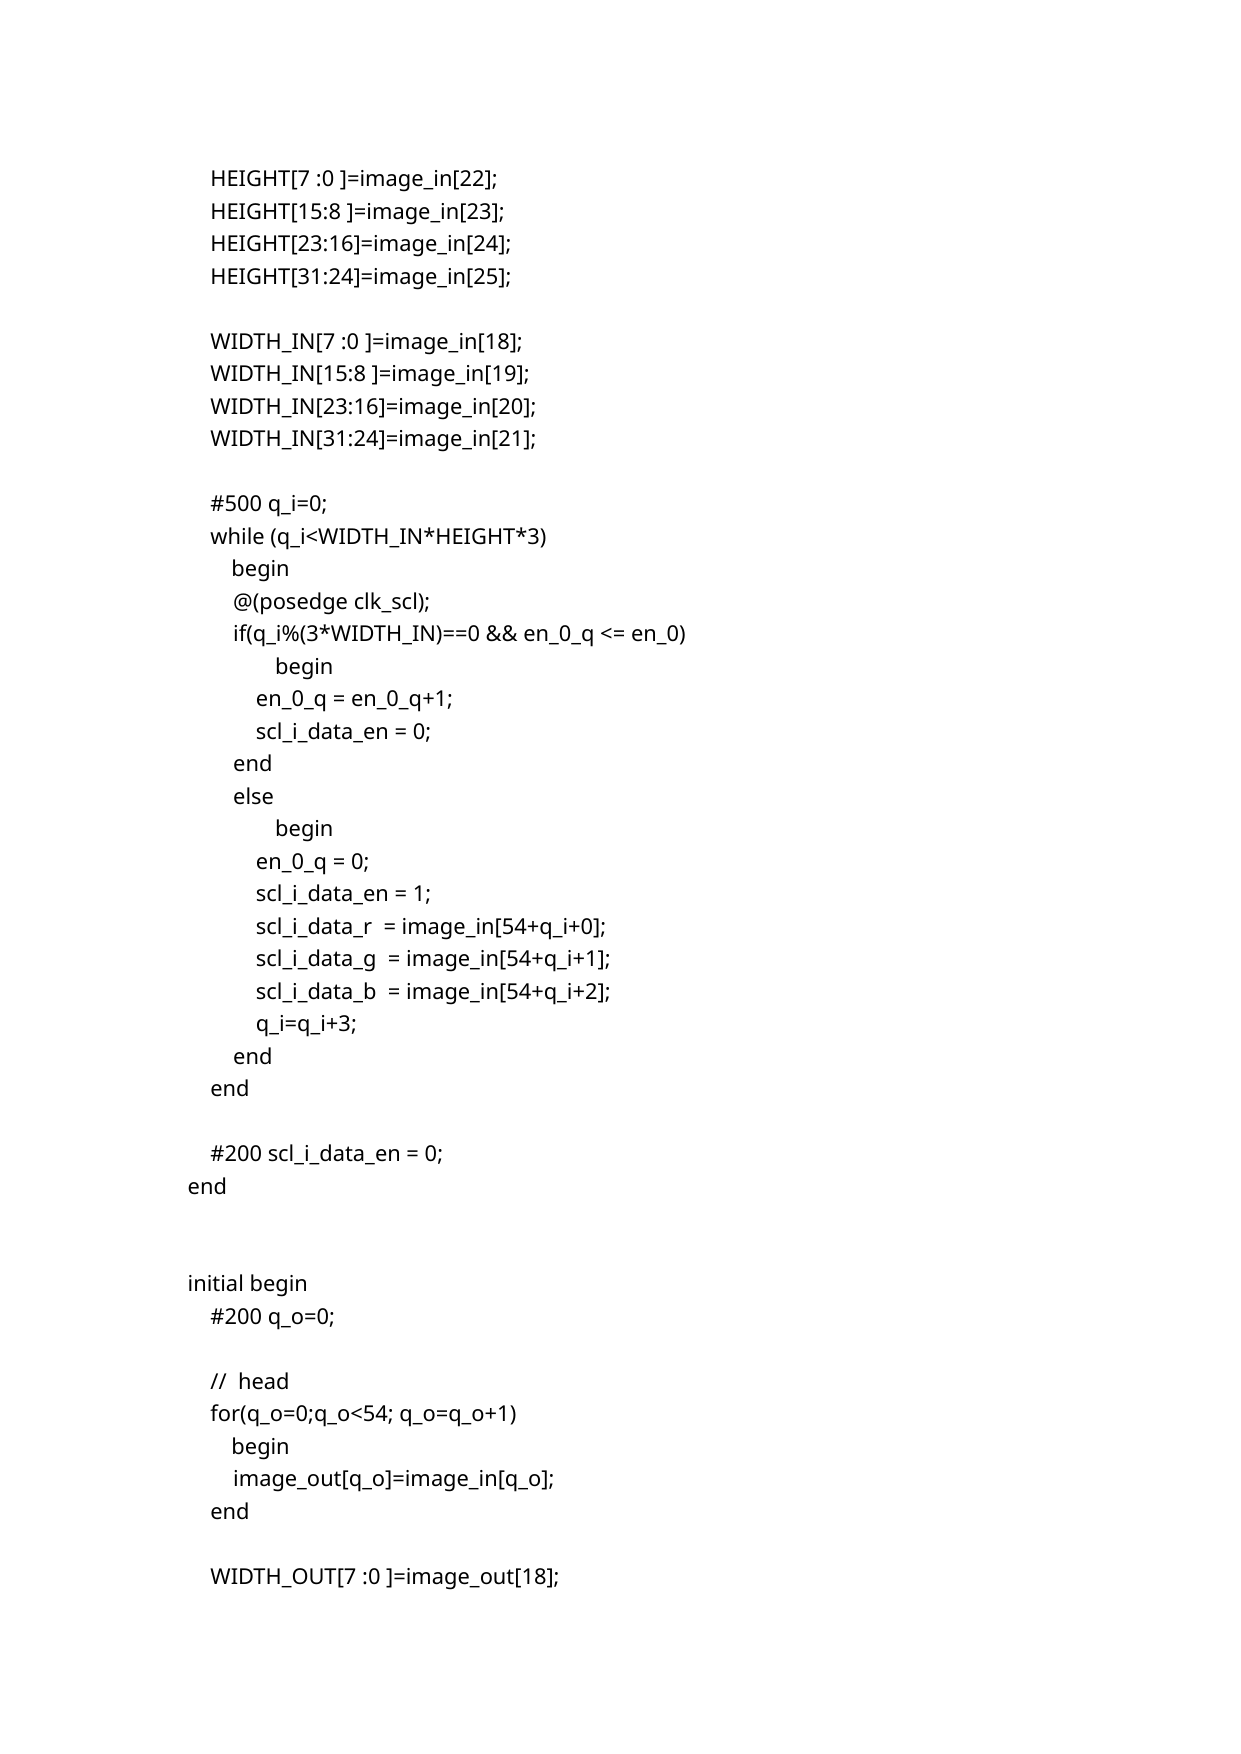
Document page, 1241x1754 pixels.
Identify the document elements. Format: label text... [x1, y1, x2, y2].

text if(q_i%(3*WIDTH_IN)==0 && en_0_q <= en_0) [187, 617, 1053, 649]
text en_0_q = en_0_q+1; [187, 682, 1053, 714]
text else [187, 779, 1053, 812]
text begin [187, 649, 1053, 682]
text WIDTH_IN[23:16]=image_in[20]; [187, 389, 1053, 422]
text end [187, 747, 1053, 779]
text begin [187, 552, 1053, 584]
text HEIGHT[23:16]=image_in[24]; [187, 227, 1053, 259]
text #500 q_i=0; [187, 487, 1053, 519]
text scl_i_data_en = 0; [187, 714, 1053, 747]
text WIDTH_IN[7 :0 ]=image_in[18]; [187, 324, 1053, 357]
text WIDTH_IN[31:24]=image_in[21]; [187, 422, 1053, 454]
text begin [187, 1429, 1053, 1462]
text #200 q_o=0; [187, 1299, 1053, 1332]
text end [187, 1169, 1053, 1202]
text #200 scl_i_data_en = 0; [187, 1137, 1053, 1169]
text HEIGHT[15:8 ]=image_in[23]; [187, 194, 1053, 227]
text scl_i_data_g = image_in[54+q_i+1]; [187, 942, 1053, 974]
text q_i=q_i+3; [187, 1007, 1053, 1039]
text scl_i_data_en = 1; [187, 877, 1053, 909]
text scl_i_data_b = image_in[54+q_i+2]; [187, 974, 1053, 1007]
text end [187, 1072, 1053, 1104]
text // head [187, 1364, 1053, 1397]
text image_out[q_o]=image_in[q_o]; [187, 1462, 1053, 1494]
text end [187, 1039, 1053, 1072]
text WIDTH_OUT[7 :0 ]=image_out[18]; [187, 1559, 1053, 1592]
text initial begin [187, 1267, 1053, 1299]
text for(q_o=0;q_o<54; q_o=q_o+1) [187, 1397, 1053, 1429]
text while (q_i<WIDTH_IN*HEIGHT*3) [187, 519, 1053, 552]
text en_0_q = 0; [187, 844, 1053, 877]
text HEIGHT[7 :0 ]=image_in[22]; [187, 162, 1053, 194]
text scl_i_data_r = image_in[54+q_i+0]; [187, 909, 1053, 942]
text WIDTH_IN[15:8 ]=image_in[19]; [187, 357, 1053, 389]
text begin [187, 812, 1053, 844]
text end [187, 1494, 1053, 1527]
text @(posedge clk_scl); [187, 584, 1053, 617]
text HEIGHT[31:24]=image_in[25]; [187, 259, 1053, 292]
